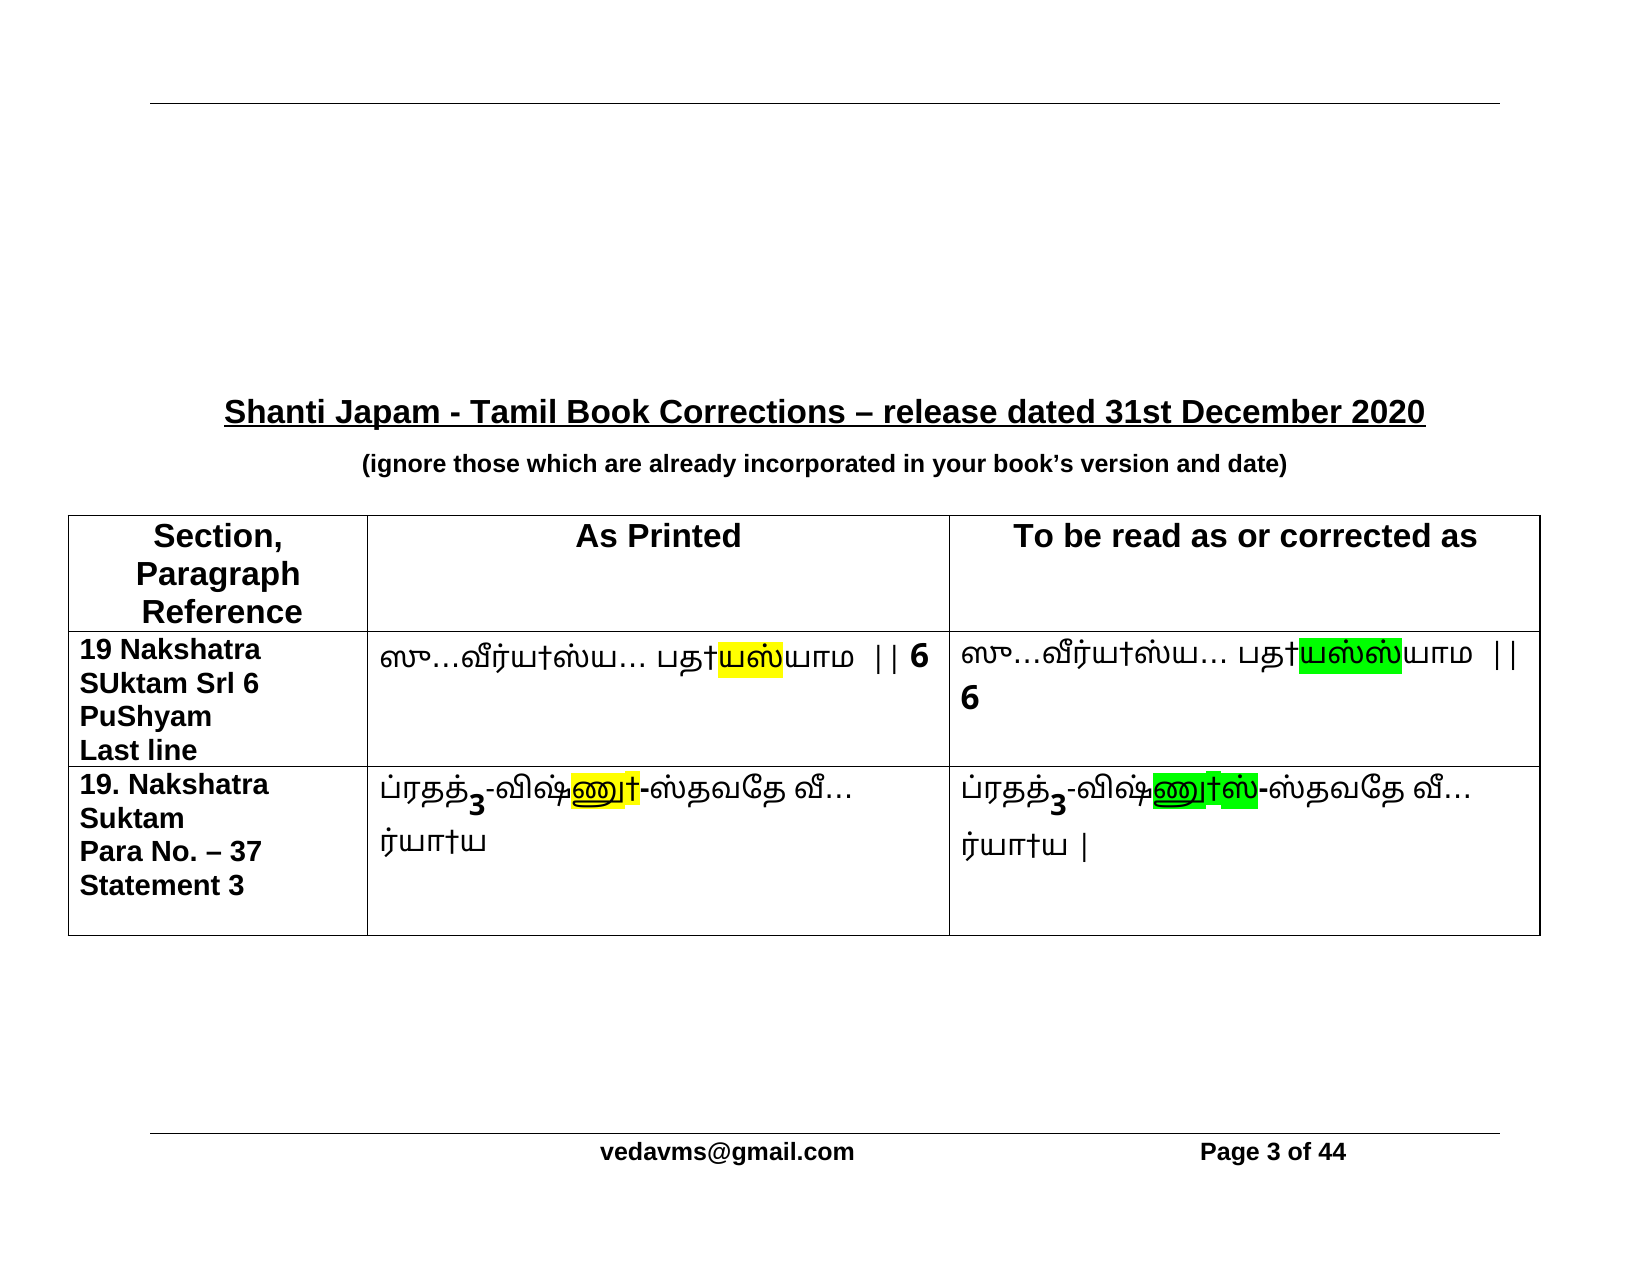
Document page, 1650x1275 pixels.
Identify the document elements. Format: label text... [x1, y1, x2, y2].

table_cell ஸு…வீர்ய†ஸ்ய… பத†யஸ்ஸ்யாம || 6 [950, 632, 1539, 766]
table_cell 19. Nakshatra Suktam Para No. – 37 Statement 3 [69, 767, 367, 935]
table_header As Printed [368, 516, 949, 631]
table_cell ஸு…வீர்ய†ஸ்ய… பத†யஸ்யாம || 6 [368, 632, 949, 766]
table_cell ப்ரதத்3-விஷ்ணு†ஸ்-ஸ்தவதே வீ…ர்யா†ய | [950, 767, 1539, 935]
table_header To be read as or corrected as [950, 516, 1539, 631]
text (ignore those which are already incorporated in your book’s version and date) [150, 449, 1500, 510]
table_cell ப்ரதத்3-விஷ்ணு†-ஸ்தவதே வீ…ர்யா†ய [368, 767, 949, 935]
table_cell 19 Nakshatra SUktam Srl 6 PuShyam Last line [69, 632, 367, 766]
text Shanti Japam - Tamil Book Corrections – release dated 31st December 2020 [150, 392, 1500, 430]
table_header Section, Paragraph Reference [69, 516, 367, 631]
